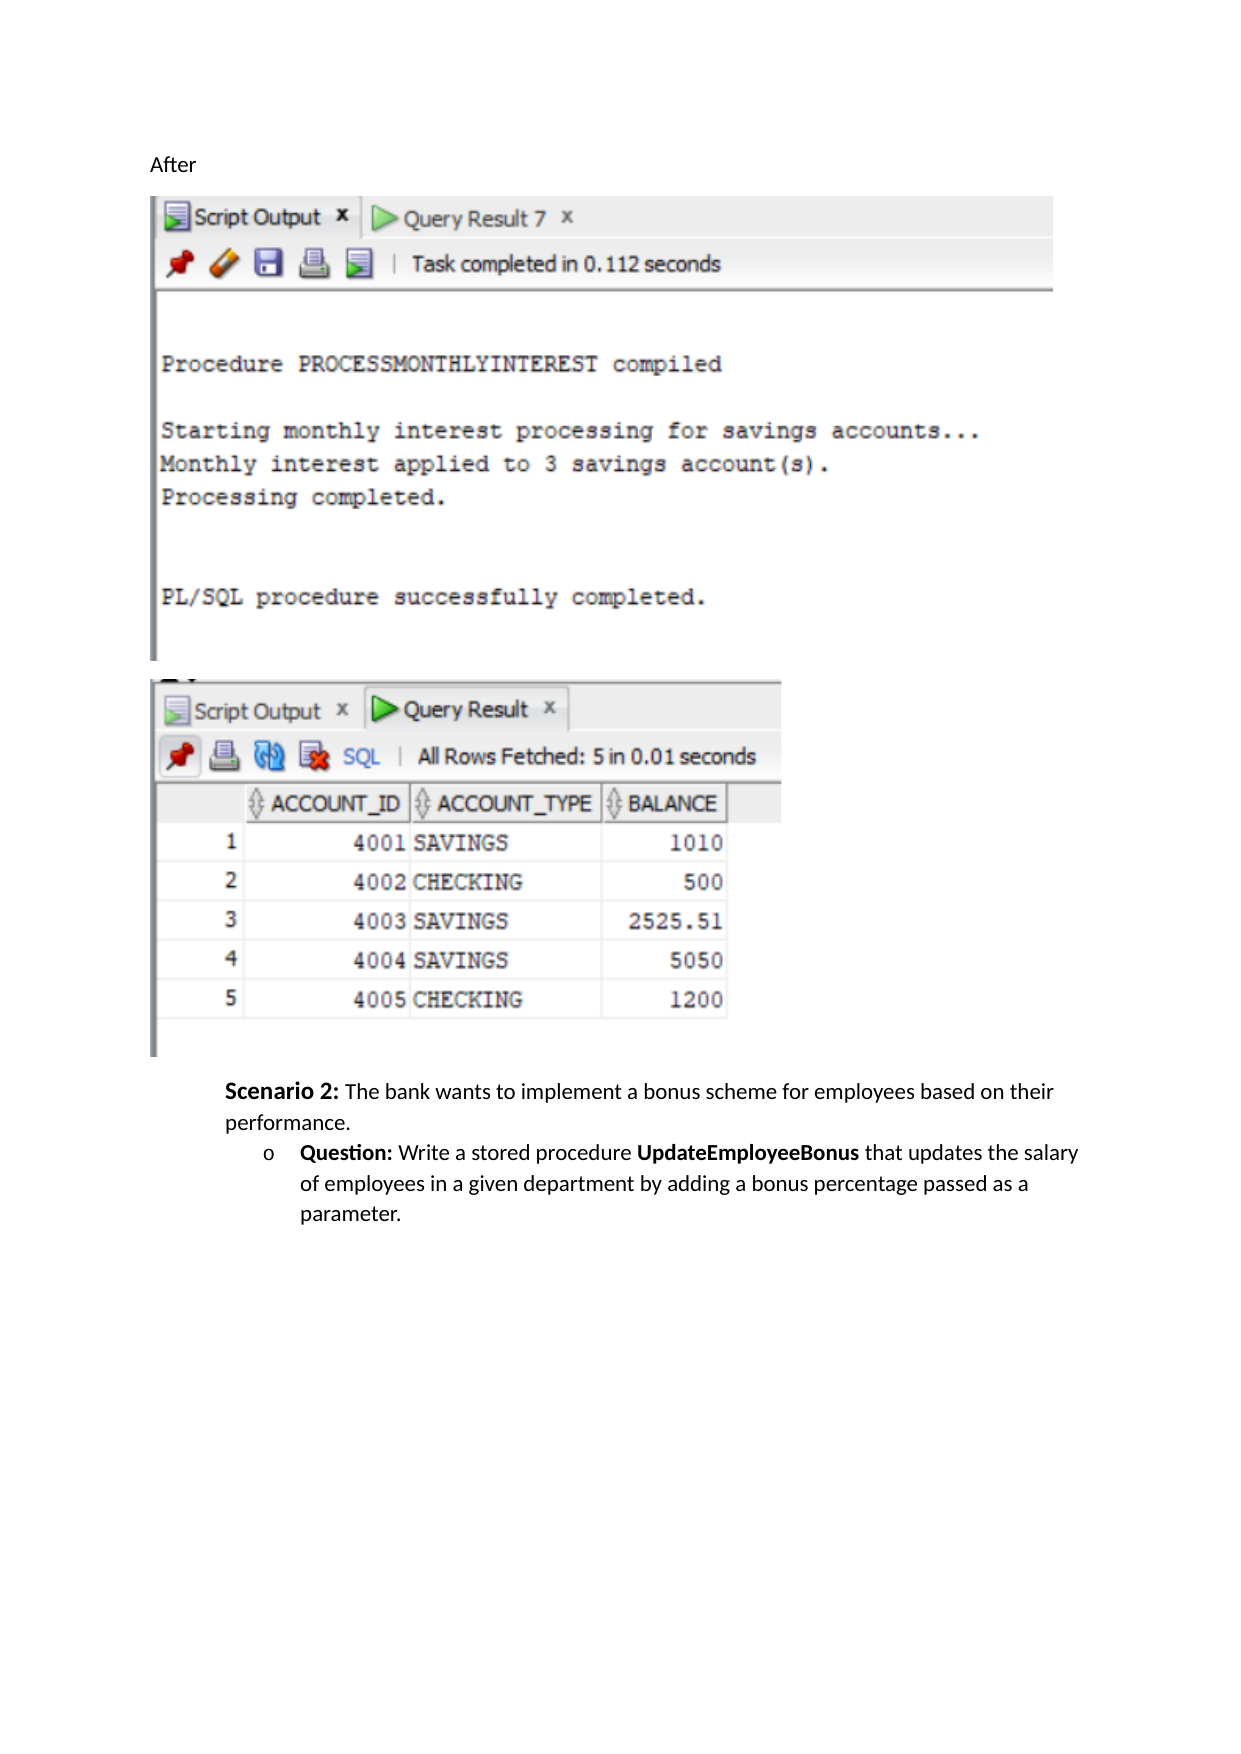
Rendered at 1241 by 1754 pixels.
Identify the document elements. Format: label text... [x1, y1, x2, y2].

text Scenario 2: The bank wants to implement a bonus scheme for employees based on their performance. [225, 1075, 1090, 1136]
picture [150, 196, 1054, 661]
picture [150, 679, 782, 1057]
text After [150, 150, 1090, 178]
list Question: Write a stored procedure UpdateEmployeeBonus that updates the salary of employees in a given department by adding a bonus percentage passed as a parameter. [262, 1138, 1090, 1227]
